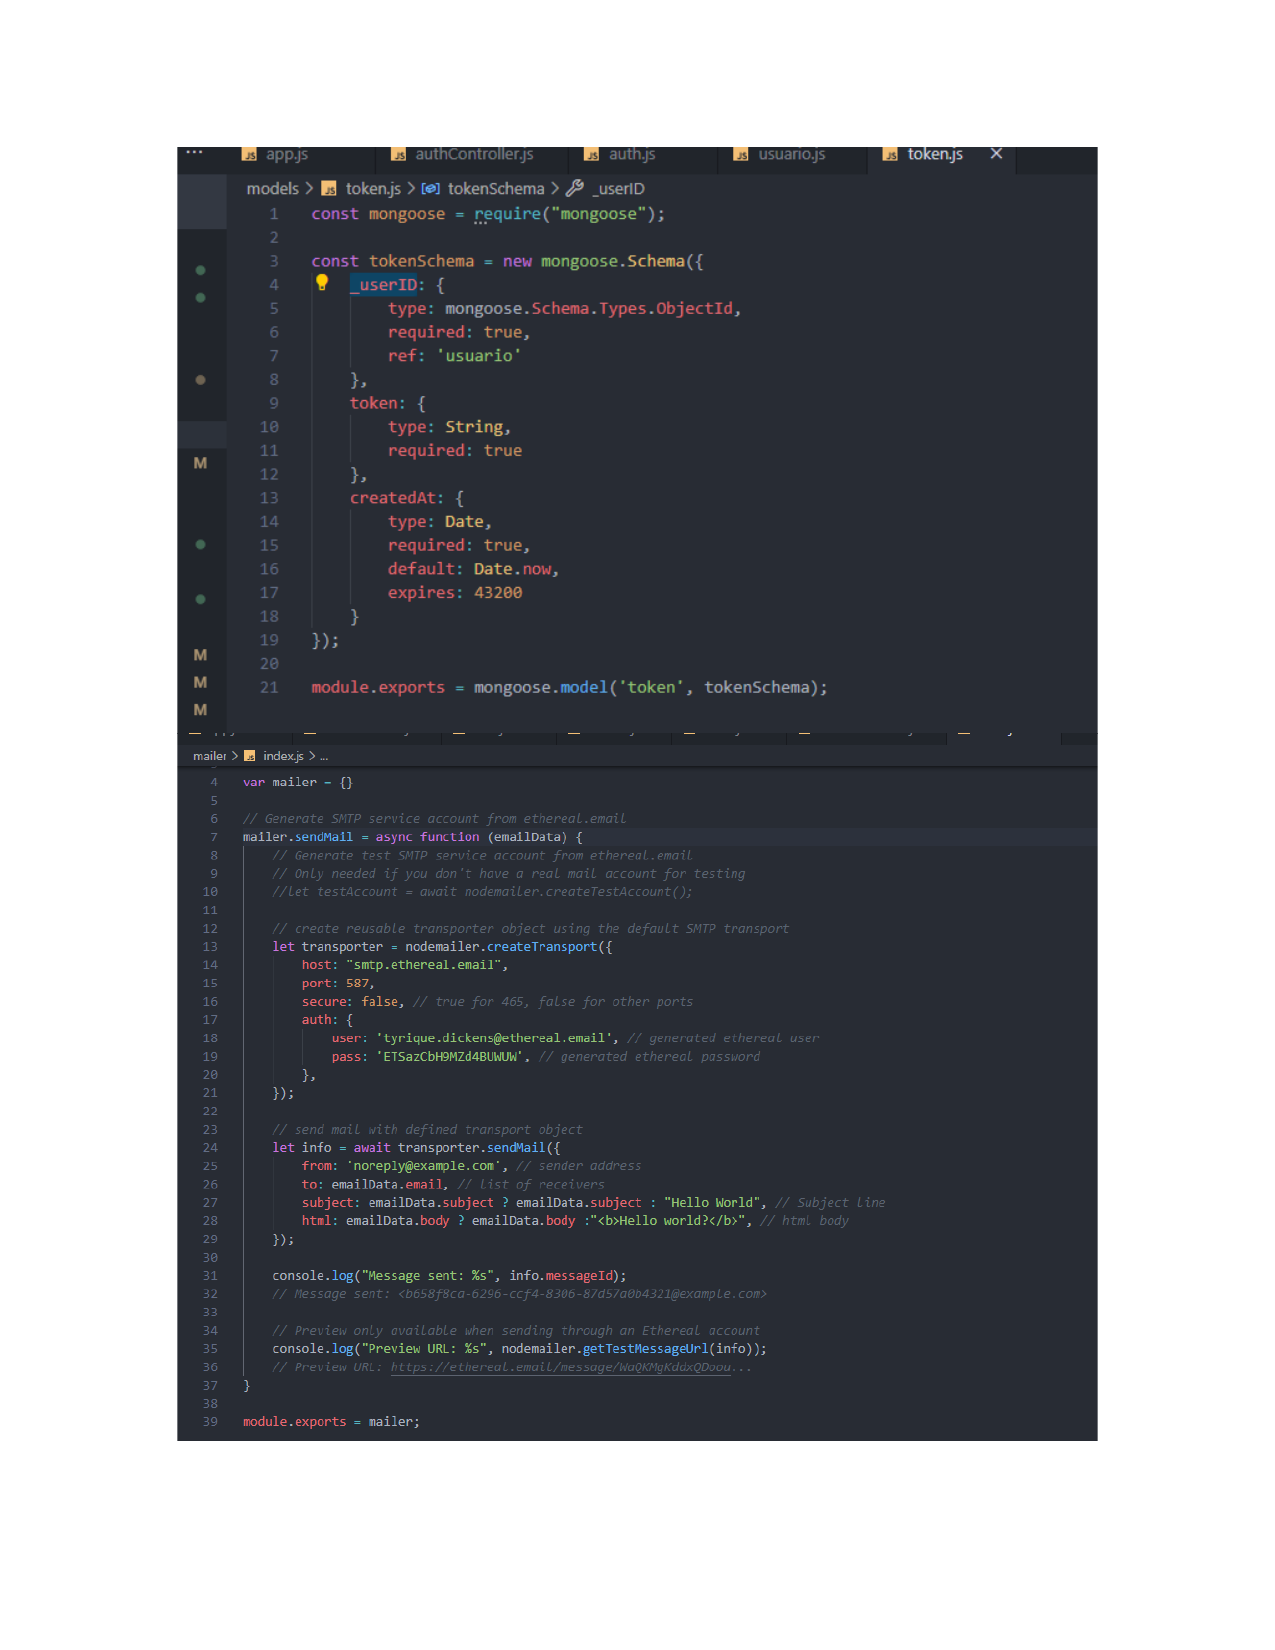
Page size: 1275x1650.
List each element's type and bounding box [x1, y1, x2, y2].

picture [177, 147, 1098, 1441]
